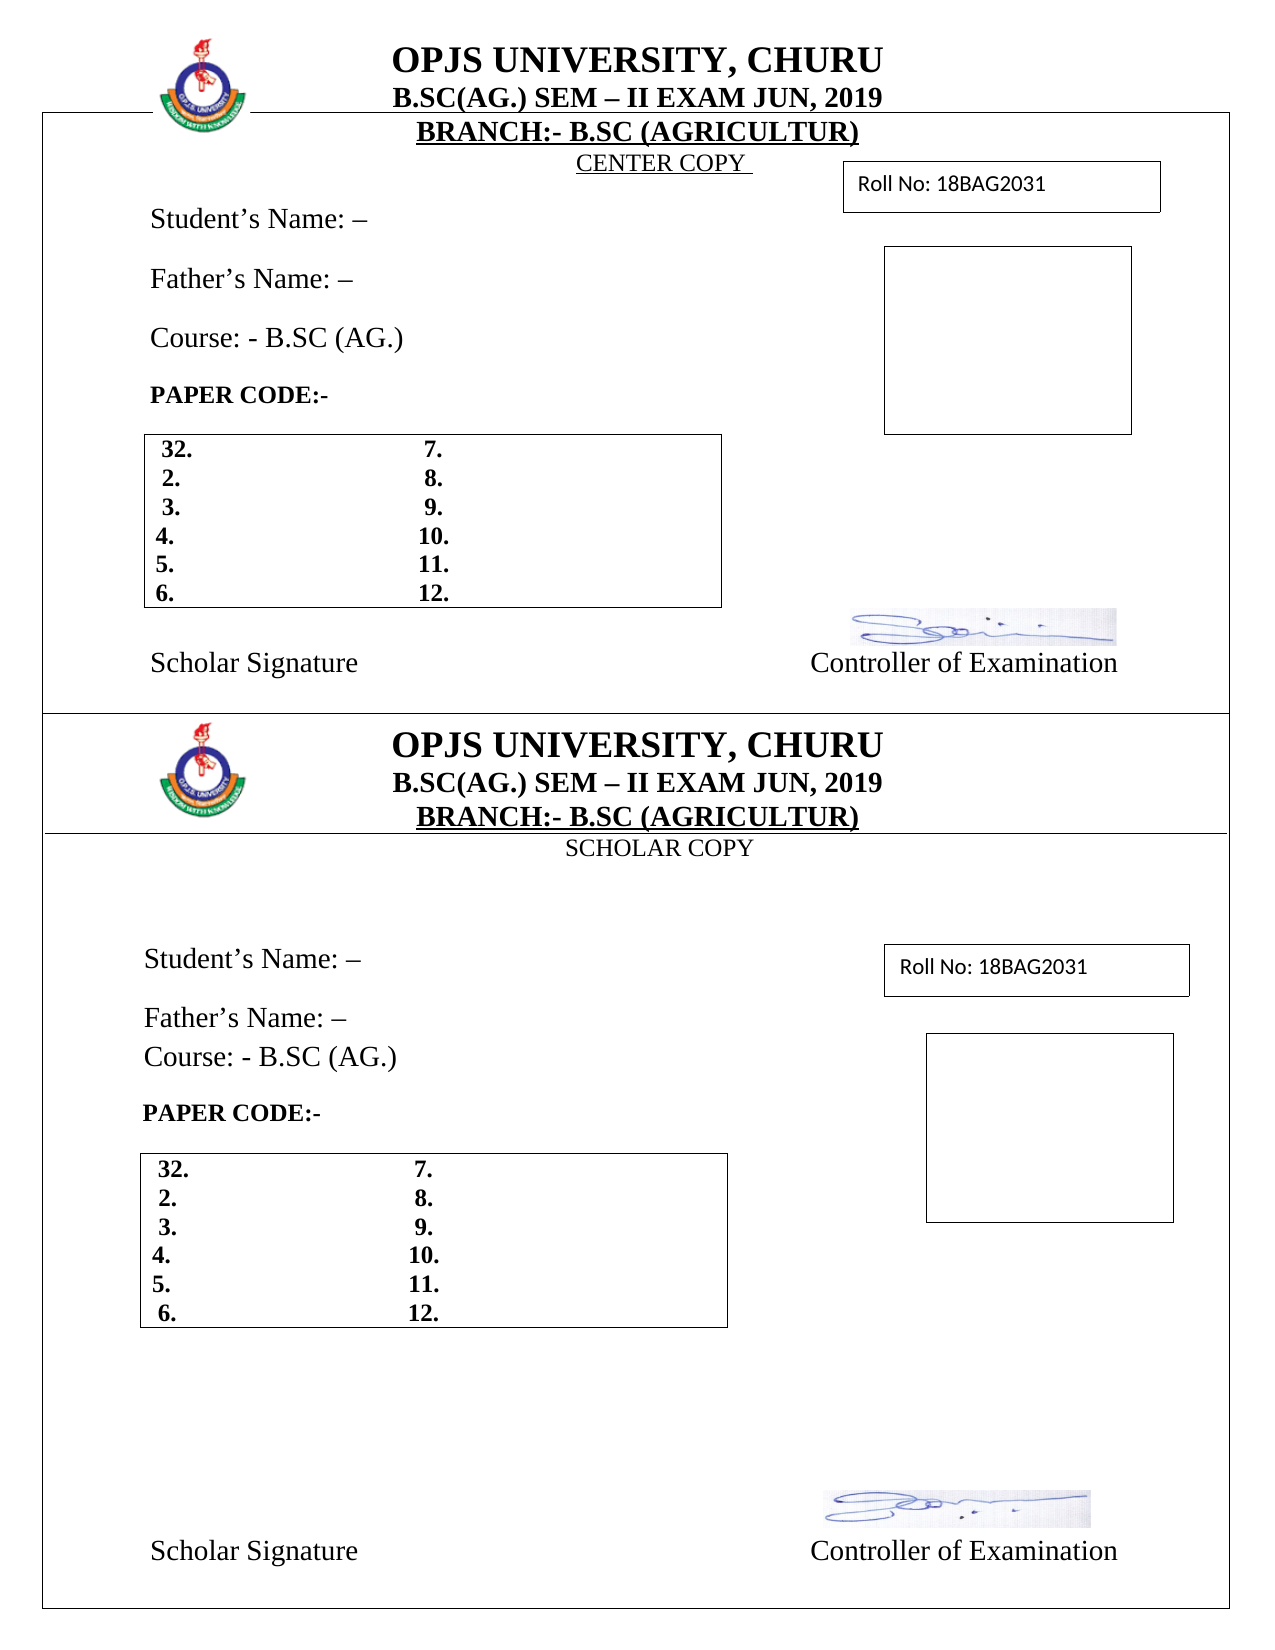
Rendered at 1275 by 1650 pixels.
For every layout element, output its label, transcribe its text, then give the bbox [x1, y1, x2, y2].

picture [153, 722, 251, 833]
table_header 7. 2. 8. 3. 9. 4. 10. 5. 11. 6. 12. [145, 435, 721, 607]
text Scholar Signature Controller of Examination [150, 645, 1125, 679]
picture [153, 37, 251, 147]
table_header SCHOLAR COPY Student’s Name: – Father’s Name: – Course: - B.SC (AG.) PAPER CODE:- [45, 834, 1227, 1420]
text Scholar Signature Controller of Examination [150, 1533, 1125, 1566]
text BRANCH:- B.SC (AGRICULTUR) [251, 799, 1125, 832]
text B.SC(AG.) SEM – II EXAM JUN, 2019 [251, 765, 1125, 799]
text Father’s Name: – [150, 261, 884, 294]
text OPJS UNIVERSITY, CHURU [251, 722, 1125, 765]
text OPJS UNIVERSITY, CHURU [251, 37, 1125, 81]
text BRANCH:- B.SC (AGRICULTUR) [150, 114, 1125, 148]
text PAPER CODE:- [150, 380, 884, 408]
text Course: - B.SC (AG.) [150, 320, 884, 354]
text B.SC(AG.) SEM – II EXAM JUN, 2019 [251, 81, 1125, 114]
picture [823, 1490, 1091, 1528]
text CENTER COPY [150, 148, 1172, 176]
picture [850, 608, 1117, 646]
text Student’s Name: – [150, 202, 1125, 235]
